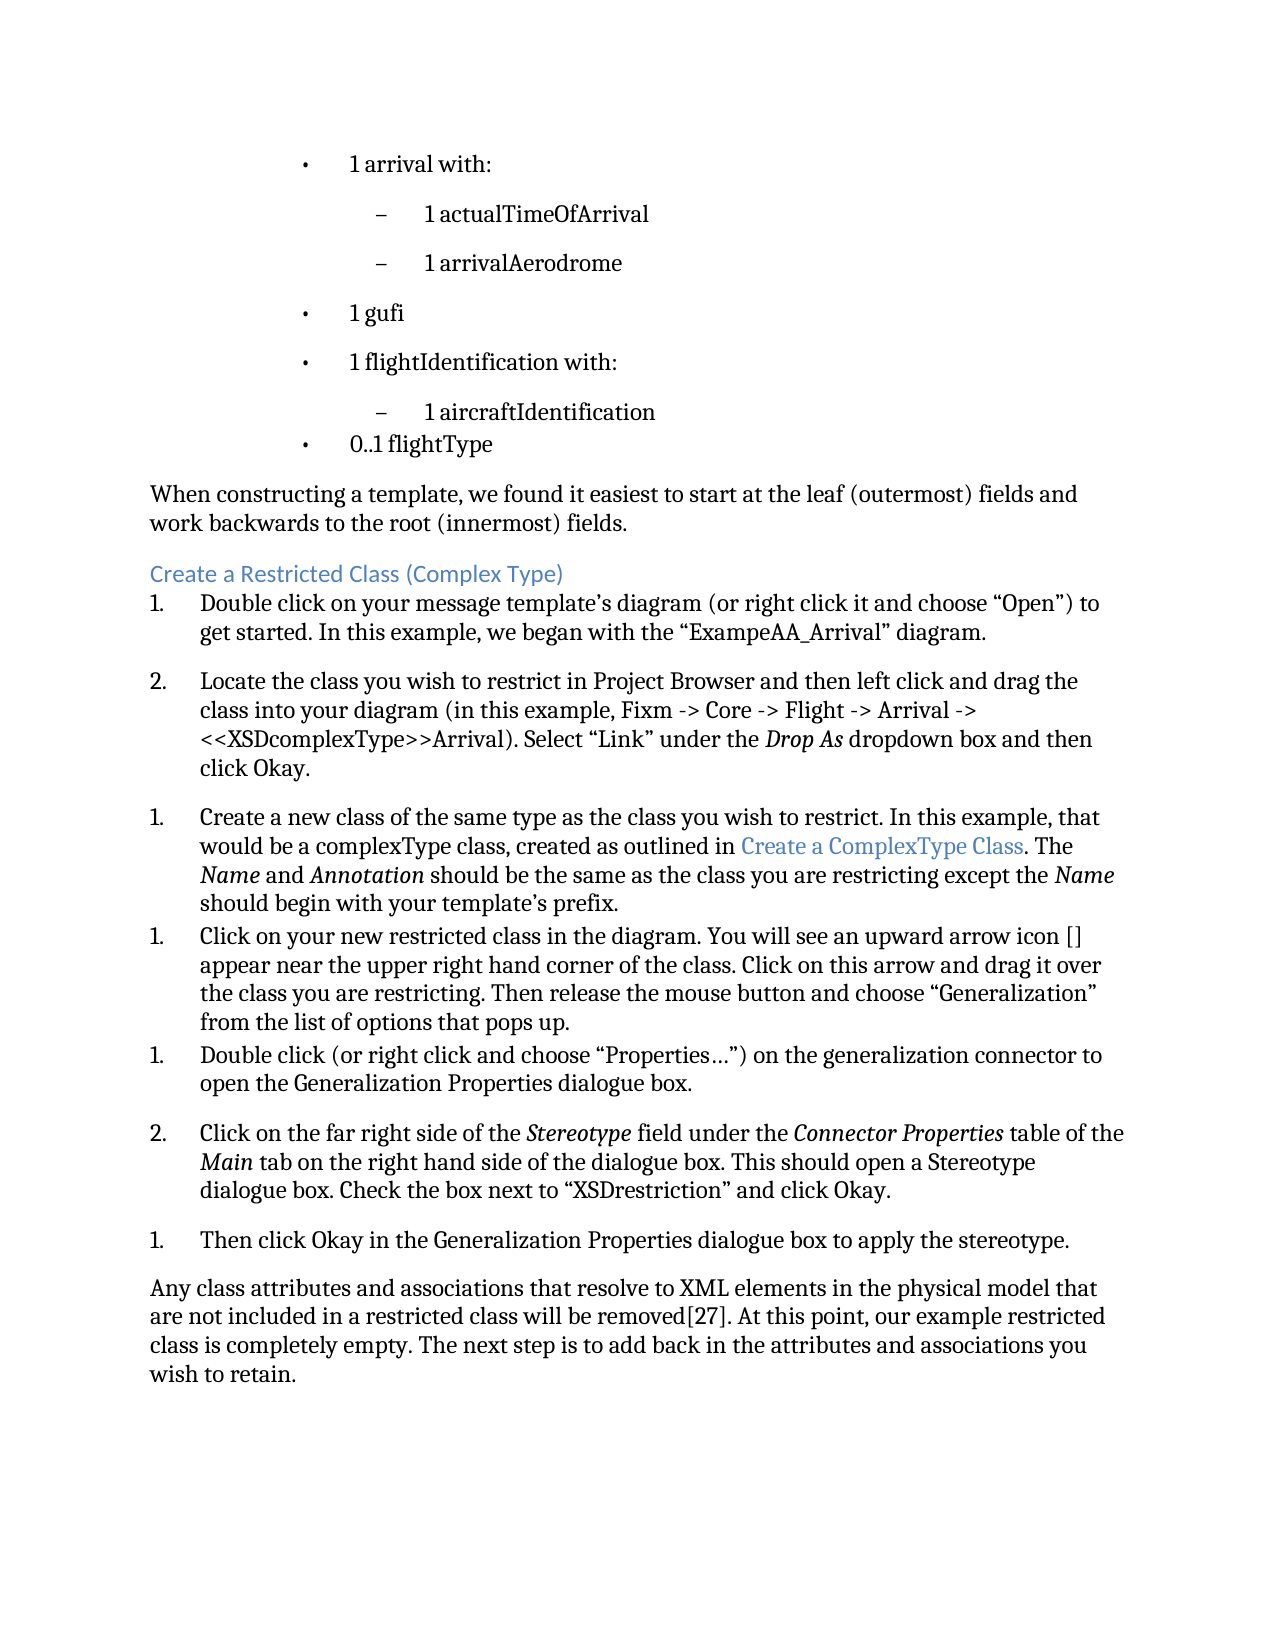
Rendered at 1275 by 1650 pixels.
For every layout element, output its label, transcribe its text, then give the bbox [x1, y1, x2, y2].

list Locate the class you wish to restrict in Project Browser and then left click and drag the class into your diagram (in this example, Fixm -> Core -> Flight -> Arrival -> <<XSDcomplexType>>Arrival). Select “Link” under the Drop As dropdown box and then click Okay. [150, 667, 1125, 782]
list Double click (or right click and choose “Properties…”) on the generalization connector to open the Generalization Properties dialogue box. [150, 1041, 1125, 1098]
list Click on your new restricted class in the diagram. You will see an upward arrow icon [] appear near the upper right hand corner of the class. Click on this arrow and drag it over the class you are restricting. Then release the mouse button and choose “Generalization” from the list of options that pops up. [150, 922, 1125, 1037]
list Double click on your message template’s diagram (or right click it and choose “Open”) to get started. In this example, we began with the “ExampeAA_Arrival” diagram. [150, 589, 1125, 646]
subtitle Create a Restricted Class (Complex Type) [150, 558, 1125, 589]
list Create a new class of the same type as the class you wish to restrict. In this example, that would be a complexType class, created as outlined in Create a ComplexType Class. The Name and Annotation should be the same as the class you are restricting except the Name should begin with your template’s prefix. [150, 803, 1125, 918]
list 1 arrival with: [300, 150, 1125, 179]
list 1 actualTimeOfArrival [375, 199, 1125, 228]
text When constructing a template, we found it easiest to start at the leaf (outermost) fields and work backwards to the root (innermost) fields. [150, 480, 1125, 537]
list Then click Okay in the Generalization Properties dialogue box to apply the stereotype. [150, 1226, 1125, 1255]
list 1 gufi [300, 299, 1125, 327]
list 1 arrivalAerodrome [375, 249, 1125, 278]
list Click on the far right side of the Stereotype field under the Connector Properties table of the Main tab on the right hand side of the dialogue box. This should open a Stereotype dialogue box. Check the box next to “XSDrestriction” and click Okay. [150, 1119, 1125, 1205]
list 0..1 flightType [300, 430, 1125, 459]
text Any class attributes and associations that resolve to XML elements in the physical model that are not included in a restricted class will be removed[27]. At this point, our example restricted class is completely empty. The next step is to add back in the attributes and associations you wish to retain. [150, 1273, 1125, 1388]
list 1 aircraftIdentification [375, 398, 1125, 427]
list 1 flightIdentification with: [300, 348, 1125, 377]
